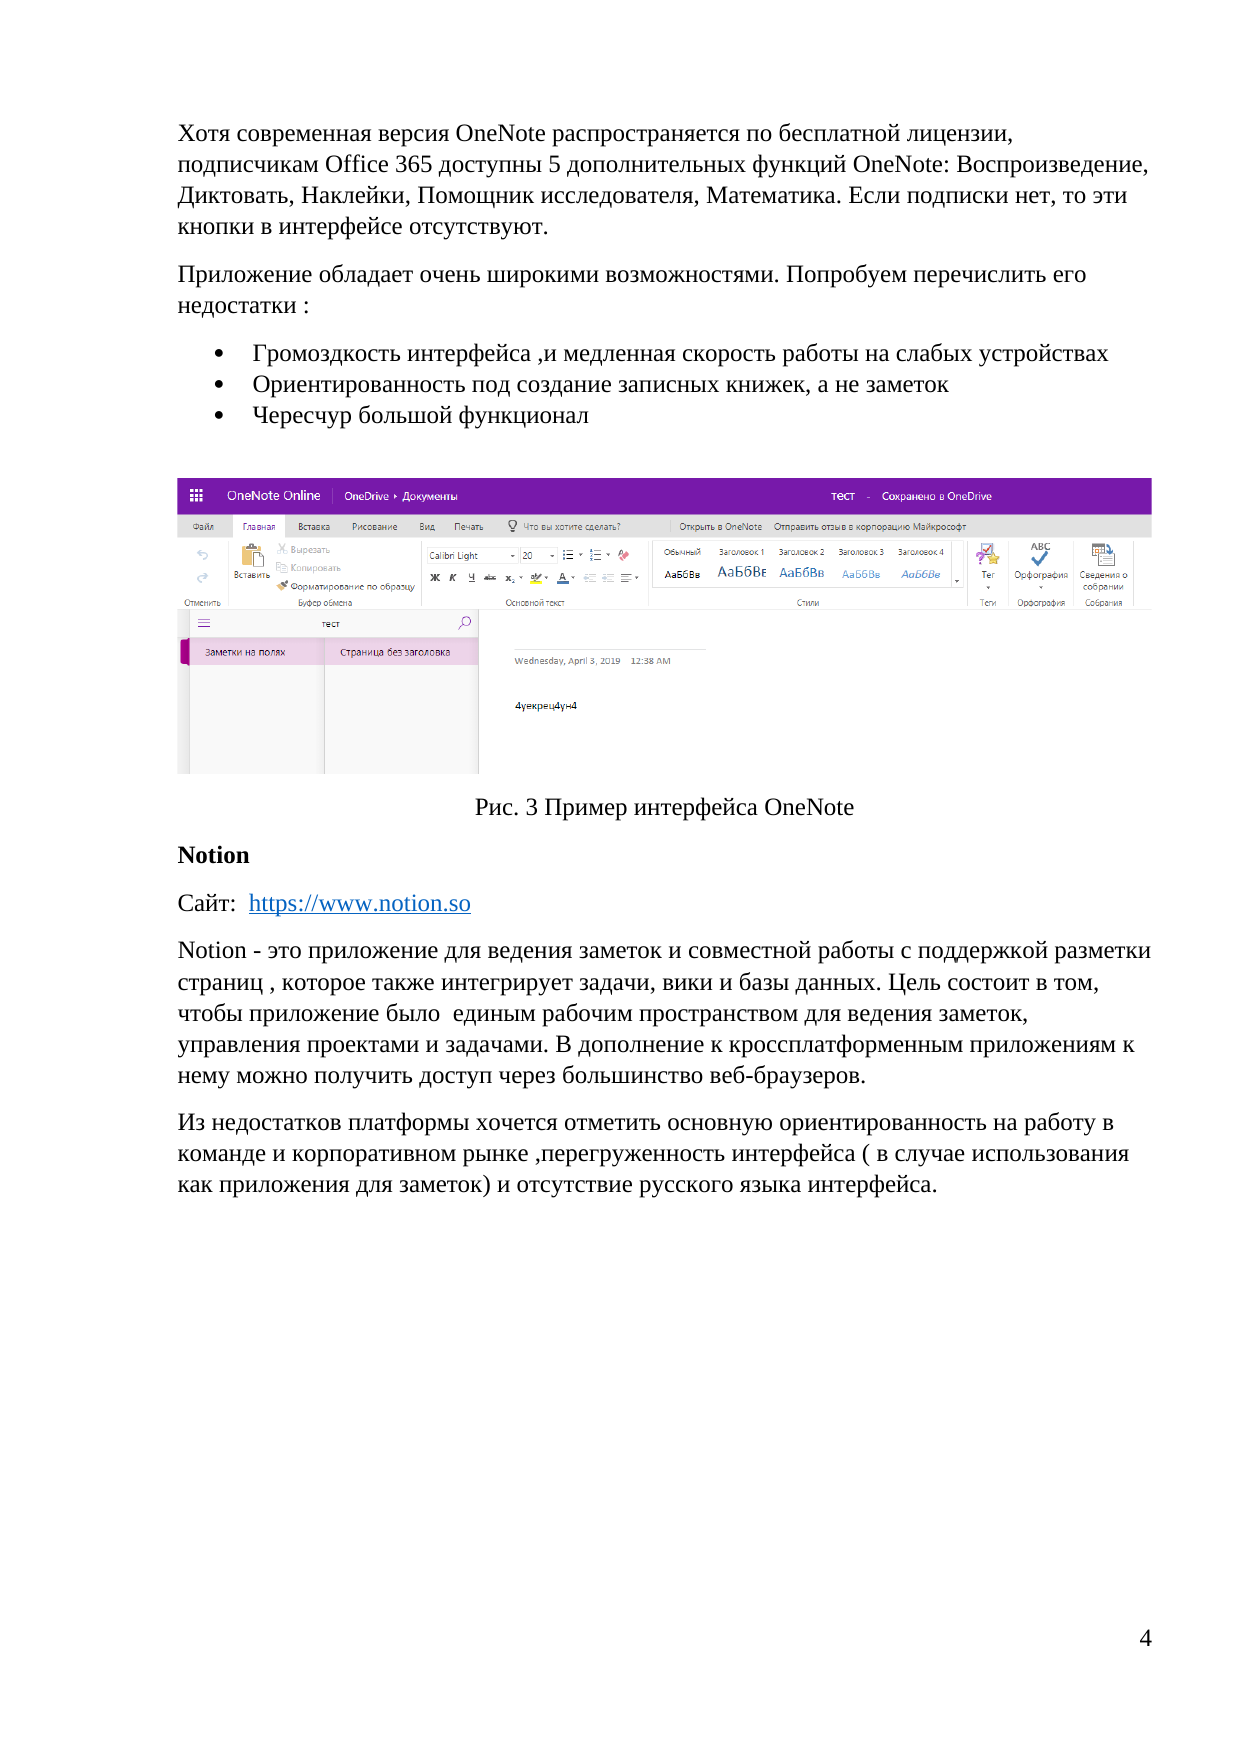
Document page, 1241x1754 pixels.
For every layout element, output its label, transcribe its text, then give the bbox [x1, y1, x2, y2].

text Из недостатков платформы хочется отметить основную ориентированность на работу в команде и корпоративном рынке ,перегруженность интерфейса ( в случае использования как приложения для заметок) и отсутствие русского языка интерфейса. [177, 1107, 1152, 1198]
text Notion - это приложение для ведения заметок и совместной работы с поддержкой разметки страниц , которое также интегрирует задачи, вики и базы данных. Цель состоит в том, чтобы приложение было единым рабочим пространством для ведения заметок, управления проектами и задачами. В дополнение к кроссплатформенным приложениям к нему можно получить доступ через большинство веб-браузеров. [177, 936, 1152, 1088]
text Notion [177, 840, 1152, 869]
list Чересчур большой функционал [215, 400, 1152, 428]
picture [177, 478, 1152, 774]
text Сайт: https://www.notion.so [177, 888, 1152, 917]
text Приложение обладает очень широкими возможностями. Попробуем перечислить его недостатки : [177, 259, 1152, 319]
list Ориентированность под создание записных книжек, а не заметок [215, 369, 1152, 397]
list Громоздкость интерфейса ,и медленная скорость работы на слабых устройствах [215, 338, 1152, 366]
text Хотя современная версия OneNote распространяется по бесплатной лицензии, подписчикам Office 365 доступны 5 дополнительных функций OneNote: Воспроизведение, Диктовать, Наклейки, Помощник исследователя, Математика. Если подписки нет, то эти кнопки в интерфейсе отсутствуют. [177, 118, 1152, 240]
text Рис. 3 Пример интерфейса OneNote [177, 792, 1152, 821]
